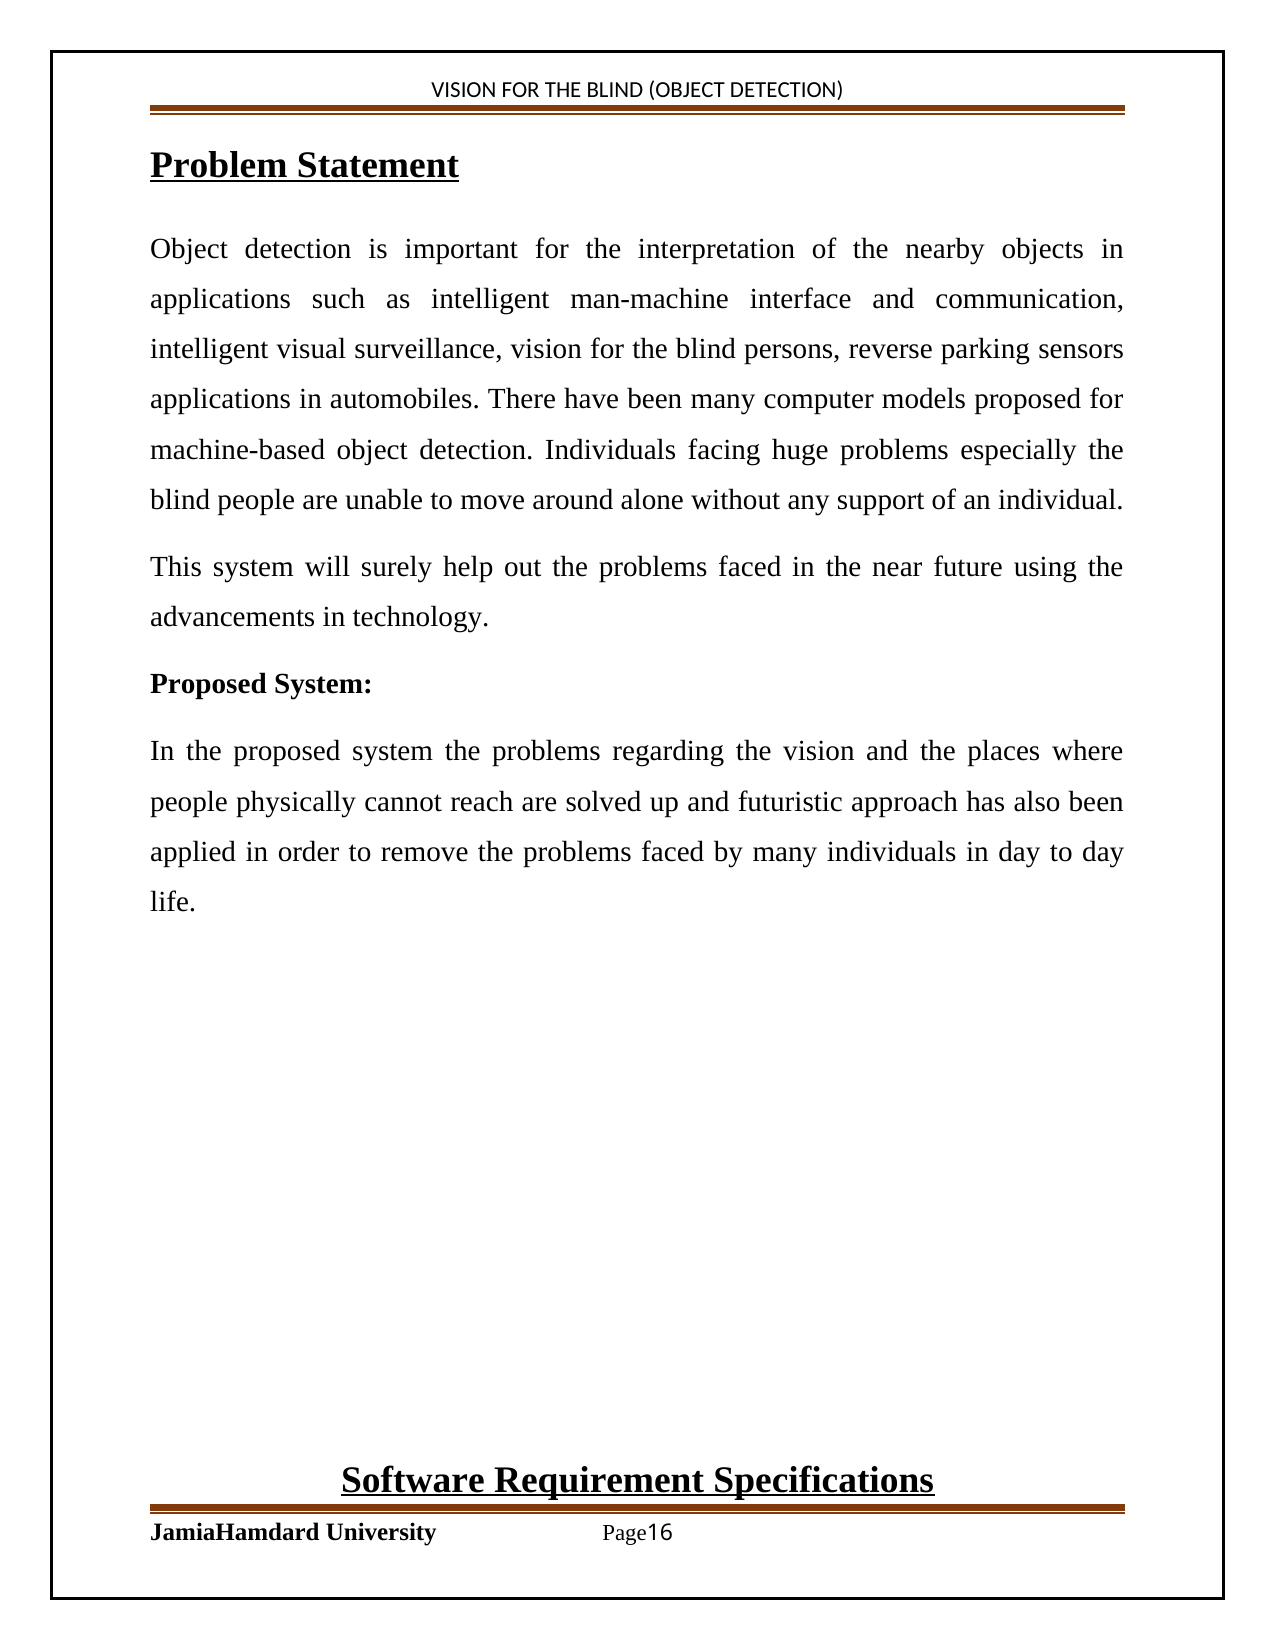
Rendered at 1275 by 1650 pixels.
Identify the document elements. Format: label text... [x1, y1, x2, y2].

text Proposed System: [150, 667, 1125, 700]
text In the proposed system the problems regarding the vision and the places where people physically cannot reach are solved up and futuristic approach has also been applied in order to remove the problems faced by many individuals in day to day life. [150, 733, 1125, 918]
text Software Requirement Specifications [150, 1457, 1125, 1500]
text This system will surely help out the problems faced in the near future using the advancements in technology. [150, 549, 1125, 633]
text Problem Statement [150, 142, 1125, 186]
text Object detection is important for the interpretation of the nearby objects in applications such as intelligent man-machine interface and communication, intelligent visual surveillance, vision for the blind persons, reverse parking sensors applications in automobiles. There have been many computer models proposed for machine-based object detection. Individuals facing huge problems especially the blind people are unable to move around alone without any support of an individual. [150, 231, 1125, 516]
